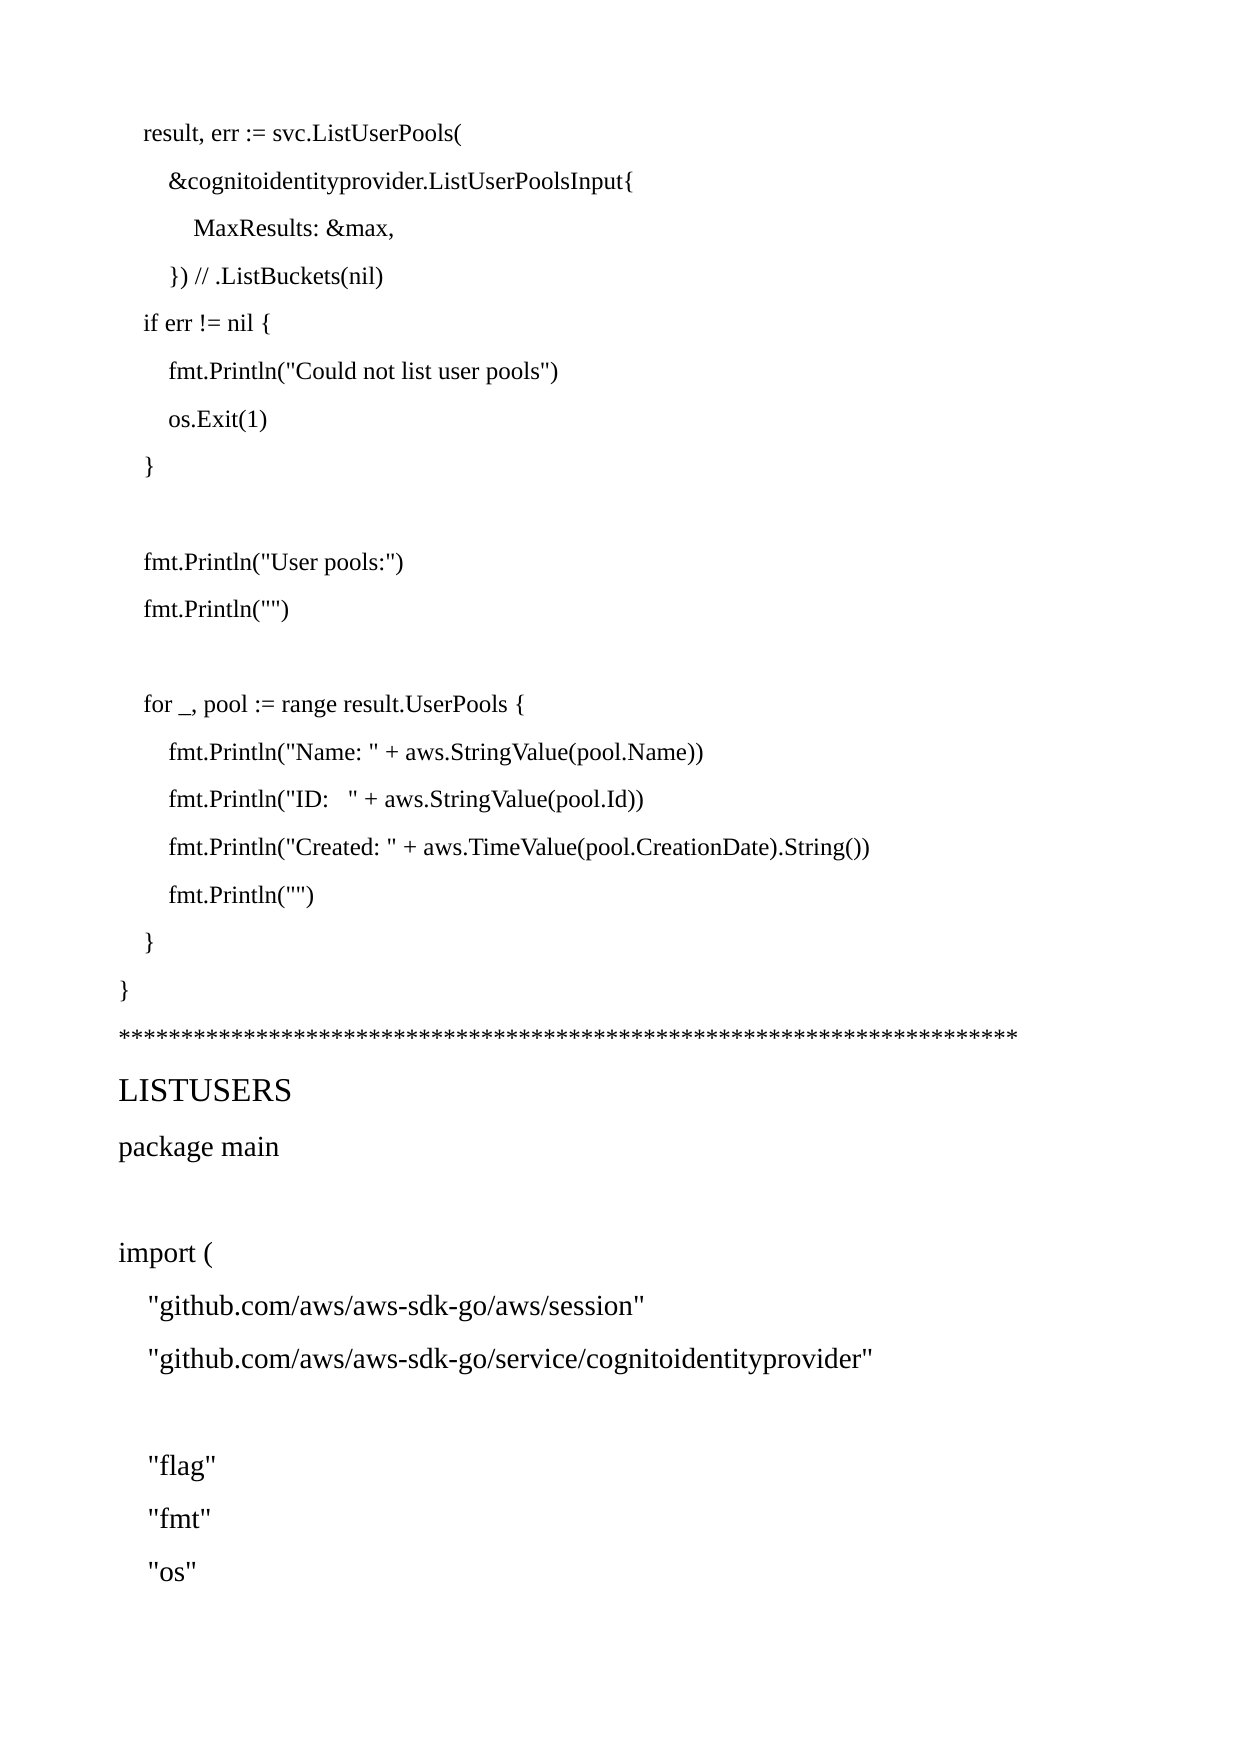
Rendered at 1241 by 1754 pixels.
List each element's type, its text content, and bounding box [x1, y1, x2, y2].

text } [118, 975, 1122, 1004]
text os.Exit(1) [118, 404, 1122, 432]
text &cognitoidentityprovider.ListUserPoolsInput{ [118, 166, 1122, 194]
text "fmt" [118, 1501, 1122, 1534]
text fmt.Println("ID: " + aws.StringValue(pool.Id)) [118, 784, 1122, 813]
text } [118, 927, 1122, 956]
text "github.com/aws/aws-sdk-go/aws/session" [118, 1288, 1122, 1322]
text result, err := svc.ListUserPools( [118, 118, 1122, 147]
text fmt.Println("Created: " + aws.TimeValue(pool.CreationDate).String()) [118, 832, 1122, 861]
text fmt.Println("User pools:") [118, 547, 1122, 575]
text if err != nil { [118, 308, 1122, 337]
text ************************************************************************ [118, 1023, 1122, 1051]
text fmt.Println("Name: " + aws.StringValue(pool.Name)) [118, 737, 1122, 766]
text import ( [118, 1235, 1122, 1269]
text package main [118, 1129, 1122, 1162]
text "github.com/aws/aws-sdk-go/service/cognitoidentityprovider" [118, 1341, 1122, 1375]
text "os" [118, 1554, 1122, 1587]
text MaxResults: &max, [118, 213, 1122, 242]
text fmt.Println("Could not list user pools") [118, 356, 1122, 385]
text fmt.Println("") [118, 594, 1122, 623]
text "flag" [118, 1448, 1122, 1481]
text }) // .ListBuckets(nil) [118, 261, 1122, 290]
text for _, pool := range result.UserPools { [118, 689, 1122, 718]
text fmt.Println("") [118, 880, 1122, 908]
text } [118, 451, 1122, 480]
text LISTUSERS [118, 1070, 1122, 1108]
